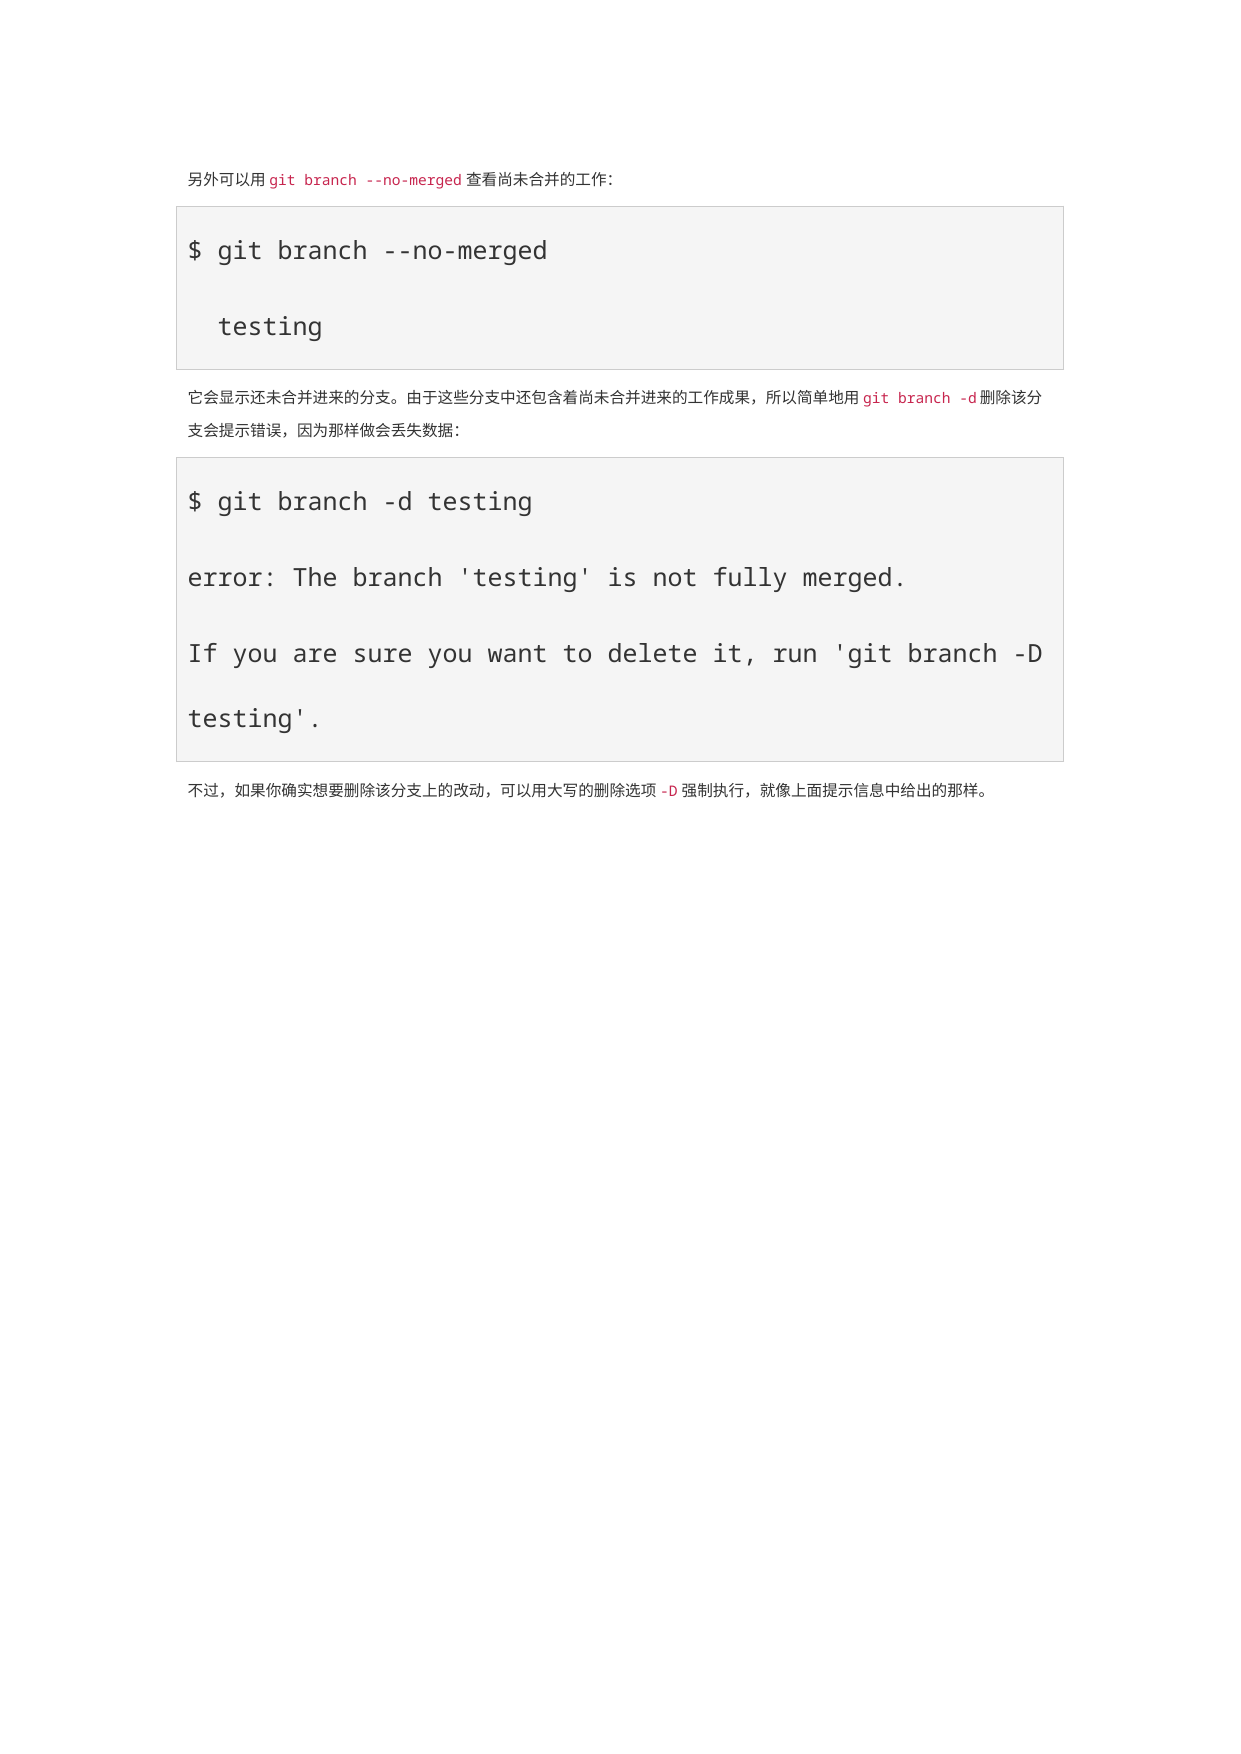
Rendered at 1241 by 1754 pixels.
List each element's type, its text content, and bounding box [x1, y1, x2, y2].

text $ git branch --no-merged [177, 207, 1063, 282]
text error: The branch 'testing' is not fully merged. [177, 533, 1063, 609]
text 不过，如果你确实想要删除该分支上的改动，可以用大写的删除选项 -D 强制执行，就像上面提示信息中给出的那样。 [187, 773, 1053, 806]
text testing [177, 282, 1063, 369]
text 它会显示还未合并进来的分支。由于这些分支中还包含着尚未合并进来的工作成果，所以简单地用 git branch -d删除该分支会提示错误，因为那样做会丢失数据： [187, 381, 1053, 446]
text $ git branch -d testing [177, 458, 1063, 533]
text If you are sure you want to delete it, run 'git branch -D testing'. [177, 609, 1063, 761]
text 另外可以用 git branch --no-merged 查看尚未合并的工作： [187, 162, 1053, 194]
